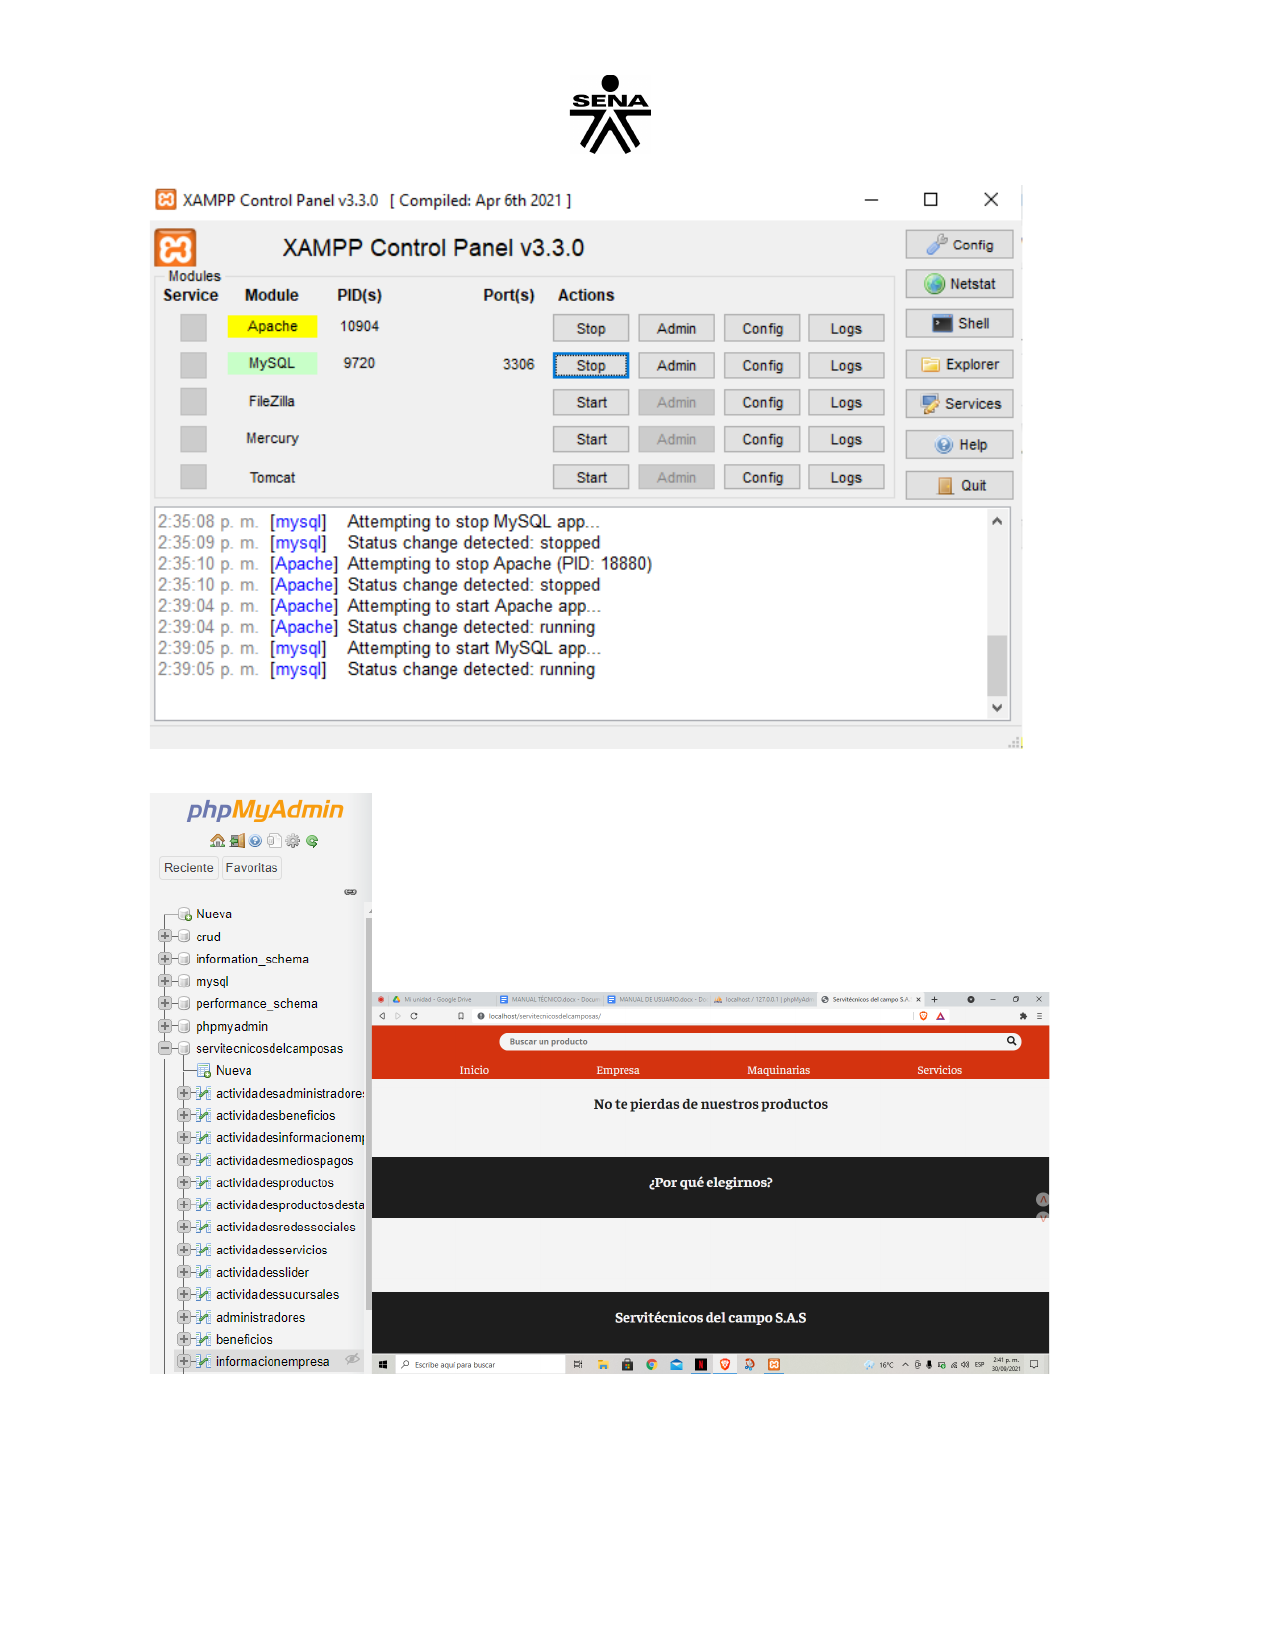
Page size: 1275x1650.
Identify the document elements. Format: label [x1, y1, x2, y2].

picture [149, 793, 1050, 1374]
picture [569, 75, 651, 154]
picture [149, 185, 1023, 749]
